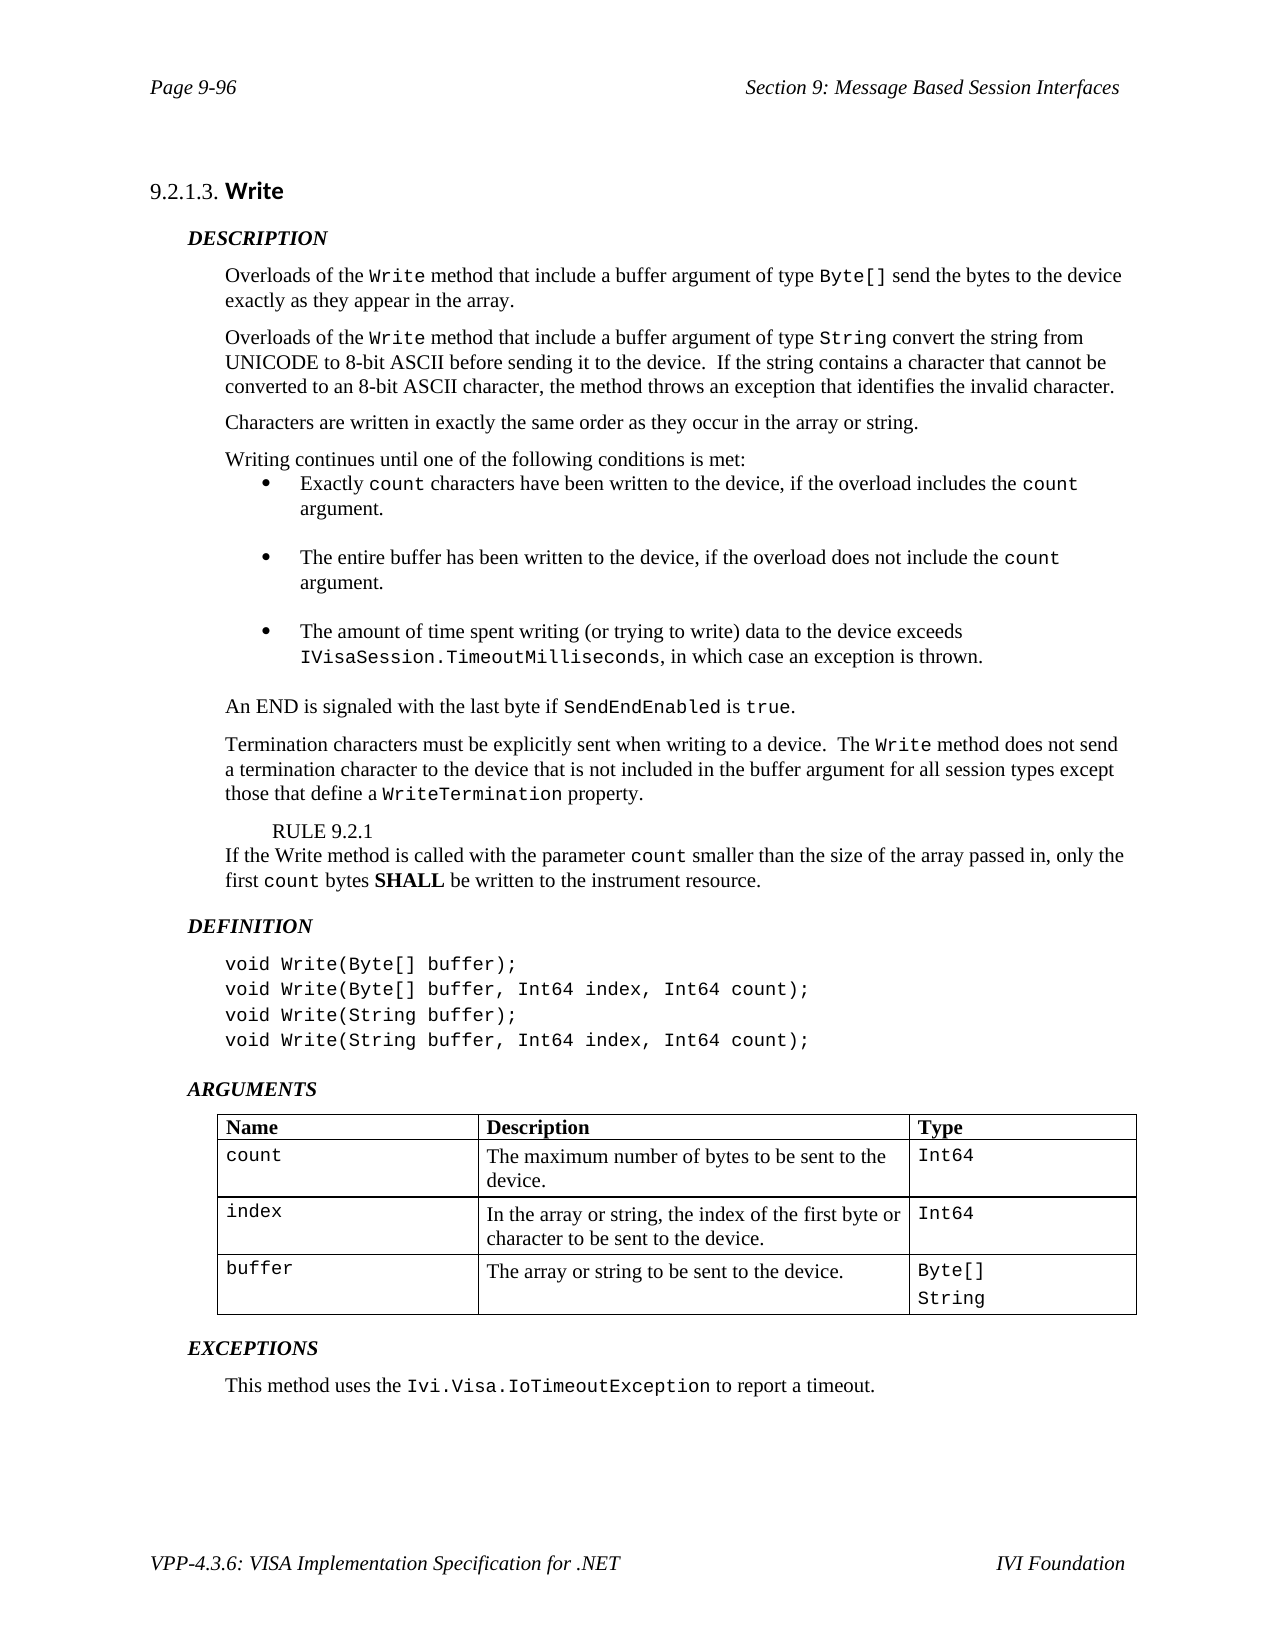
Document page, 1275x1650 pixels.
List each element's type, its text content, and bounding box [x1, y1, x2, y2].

subtitle Arguments [187, 1077, 1125, 1101]
text Characters are written in exactly the same order as they occur in the array or string. [225, 410, 1125, 434]
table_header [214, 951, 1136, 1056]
text Writing continues until one of the following conditions is met: [225, 447, 1125, 471]
text Overloads of the Write method that include a buffer argument of type String convert the string from UNICODE to 8-bit ASCII before sending it to the device. If the string contains a character that cannot be converted to an 8-bit ASCII character, the method throws an exception that identifies the invalid character. [225, 324, 1125, 398]
list Exactly count characters have been written to the device, if the overload includes the count argument. [262, 471, 1125, 520]
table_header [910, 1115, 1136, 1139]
list The amount of time spent writing (or trying to write) data to the device exceeds IVisaSession.TimeoutMilliseconds, in which case an exception is thrown. [262, 619, 1125, 669]
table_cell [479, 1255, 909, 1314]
subtitle Definition [187, 914, 1125, 938]
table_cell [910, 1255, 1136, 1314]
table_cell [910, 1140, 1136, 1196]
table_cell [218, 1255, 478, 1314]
text This method uses the Ivi.Visa.IoTimeoutException to report a timeout. [225, 1372, 1125, 1398]
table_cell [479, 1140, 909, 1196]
subtitle Write [150, 175, 1125, 206]
text Termination characters must be explicitly sent when writing to a device. The Write method does not send a termination character to the device that is not included in the buffer argument for all session types except those that define a WriteTermination property. [225, 732, 1125, 806]
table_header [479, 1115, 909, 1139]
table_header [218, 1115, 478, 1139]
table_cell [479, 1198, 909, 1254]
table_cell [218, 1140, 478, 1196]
text If the Write method is called with the parameter count smaller than the size of the array passed in, only the first count bytes SHALL be written to the instrument resource. [225, 843, 1125, 893]
text An END is signaled with the last byte if SendEndEnabled is true. [225, 694, 1125, 719]
text Overloads of the Write method that include a buffer argument of type Byte[] send the bytes to the device exactly as they appear in the array. [225, 263, 1125, 312]
list The entire buffer has been written to the device, if the overload does not include the count argument. [262, 545, 1125, 594]
subtitle Exceptions [187, 1336, 1125, 1360]
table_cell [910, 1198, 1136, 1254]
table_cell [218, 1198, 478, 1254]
subtitle Description [187, 226, 1125, 250]
